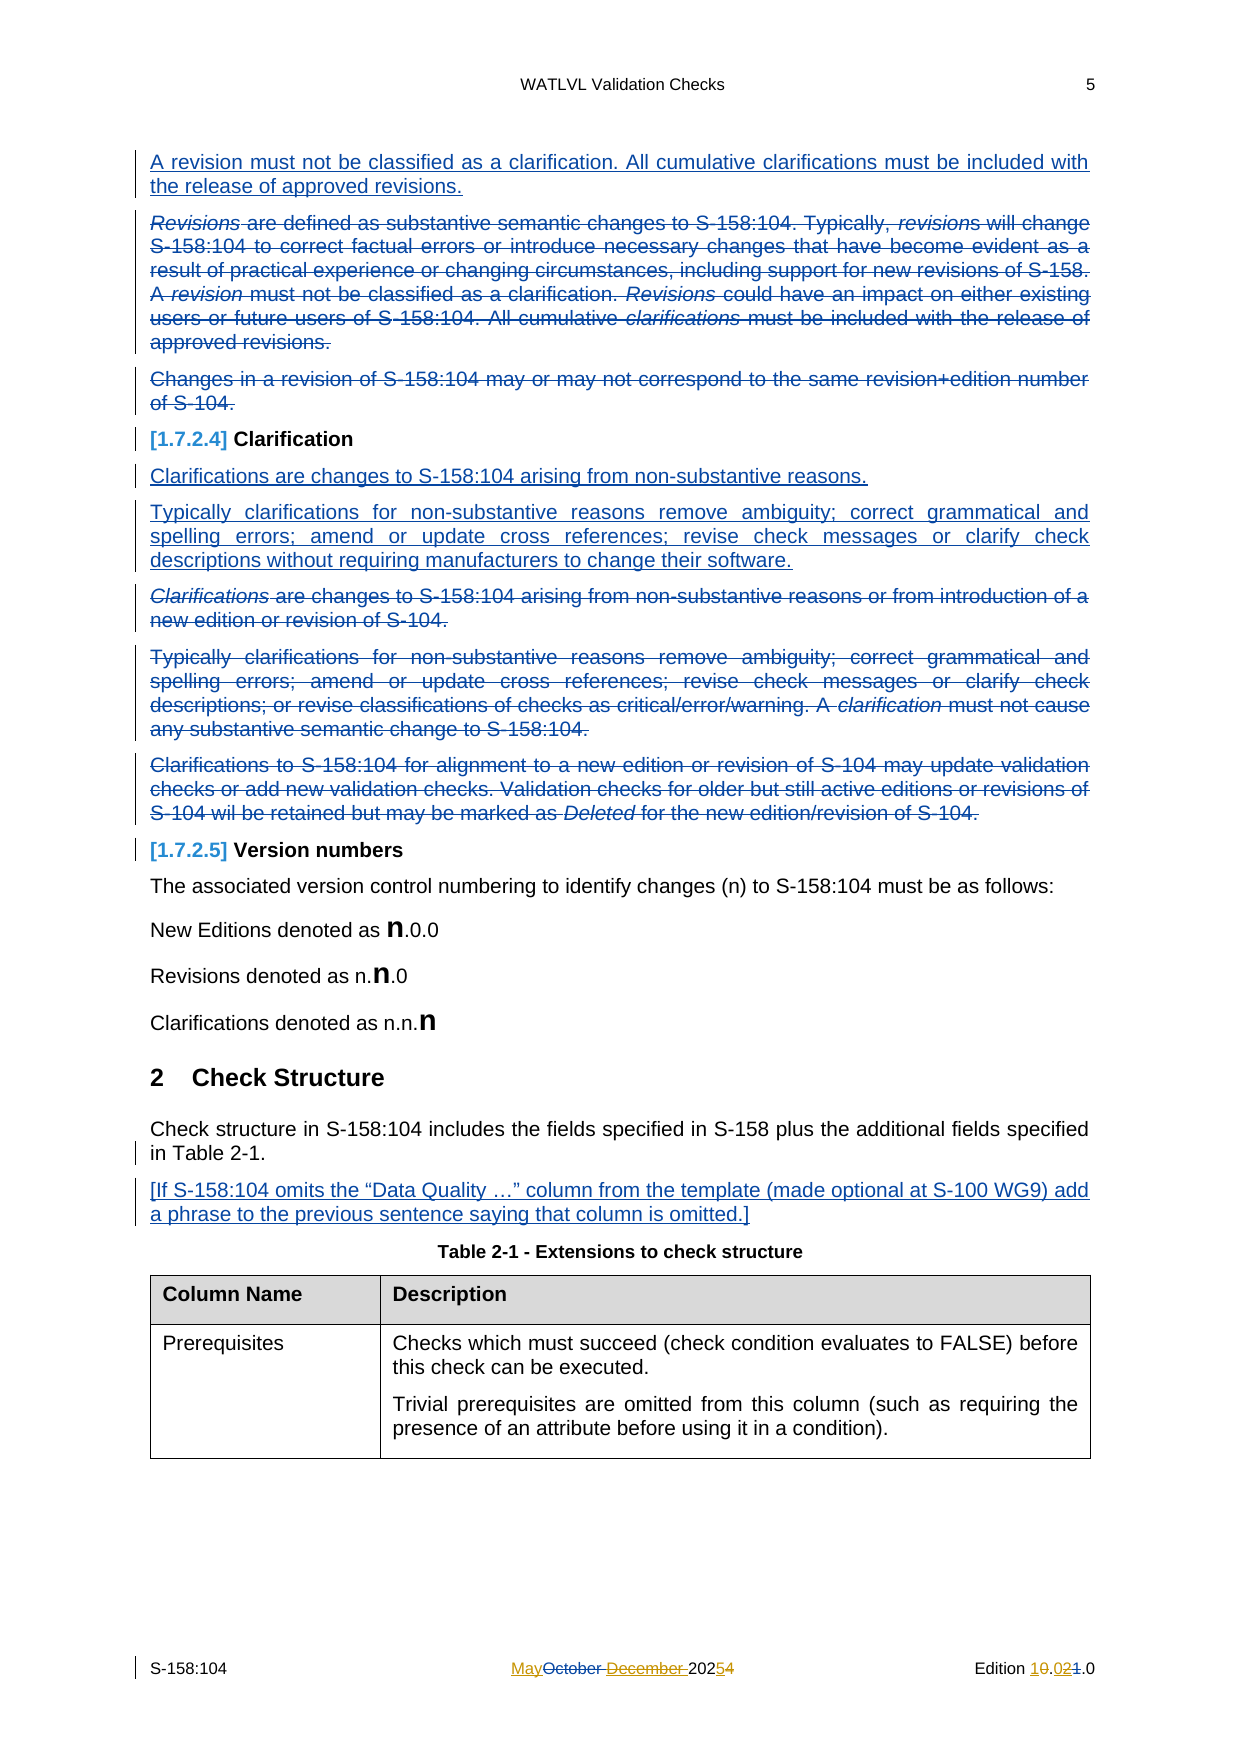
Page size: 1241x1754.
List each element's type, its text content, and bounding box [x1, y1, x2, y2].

subtitle Version numbers [150, 837, 1090, 861]
table_cell Checks which must succeed (check condition evaluates to FALSE) before this check can be executed. Trivial prerequisites are omitted from this column (such as requiring the presence of an attribute before using it in a condition). [381, 1325, 1090, 1458]
subtitle Clarification [150, 427, 1090, 451]
text Clarifications denoted as n.n.n [150, 1002, 1090, 1036]
text Table 2-1 - Extensions to check structure [150, 1238, 1090, 1262]
subtitle Check Structure [150, 1064, 1090, 1092]
table_header Column Name [151, 1276, 380, 1324]
text Revisions denoted as n.n.0 [150, 956, 1090, 990]
text New Editions denoted as n.0.0 [150, 910, 1090, 944]
text The associated version control numbering to identify changes (n) to S-158:104 must be as follows: [150, 874, 1090, 898]
text Check structure in S-158:104 includes the fields specified in S-158 plus the additional fields specified in Table 2-1. [150, 1117, 1090, 1165]
table_header Description [381, 1276, 1090, 1324]
table_cell Prerequisites [151, 1325, 380, 1458]
